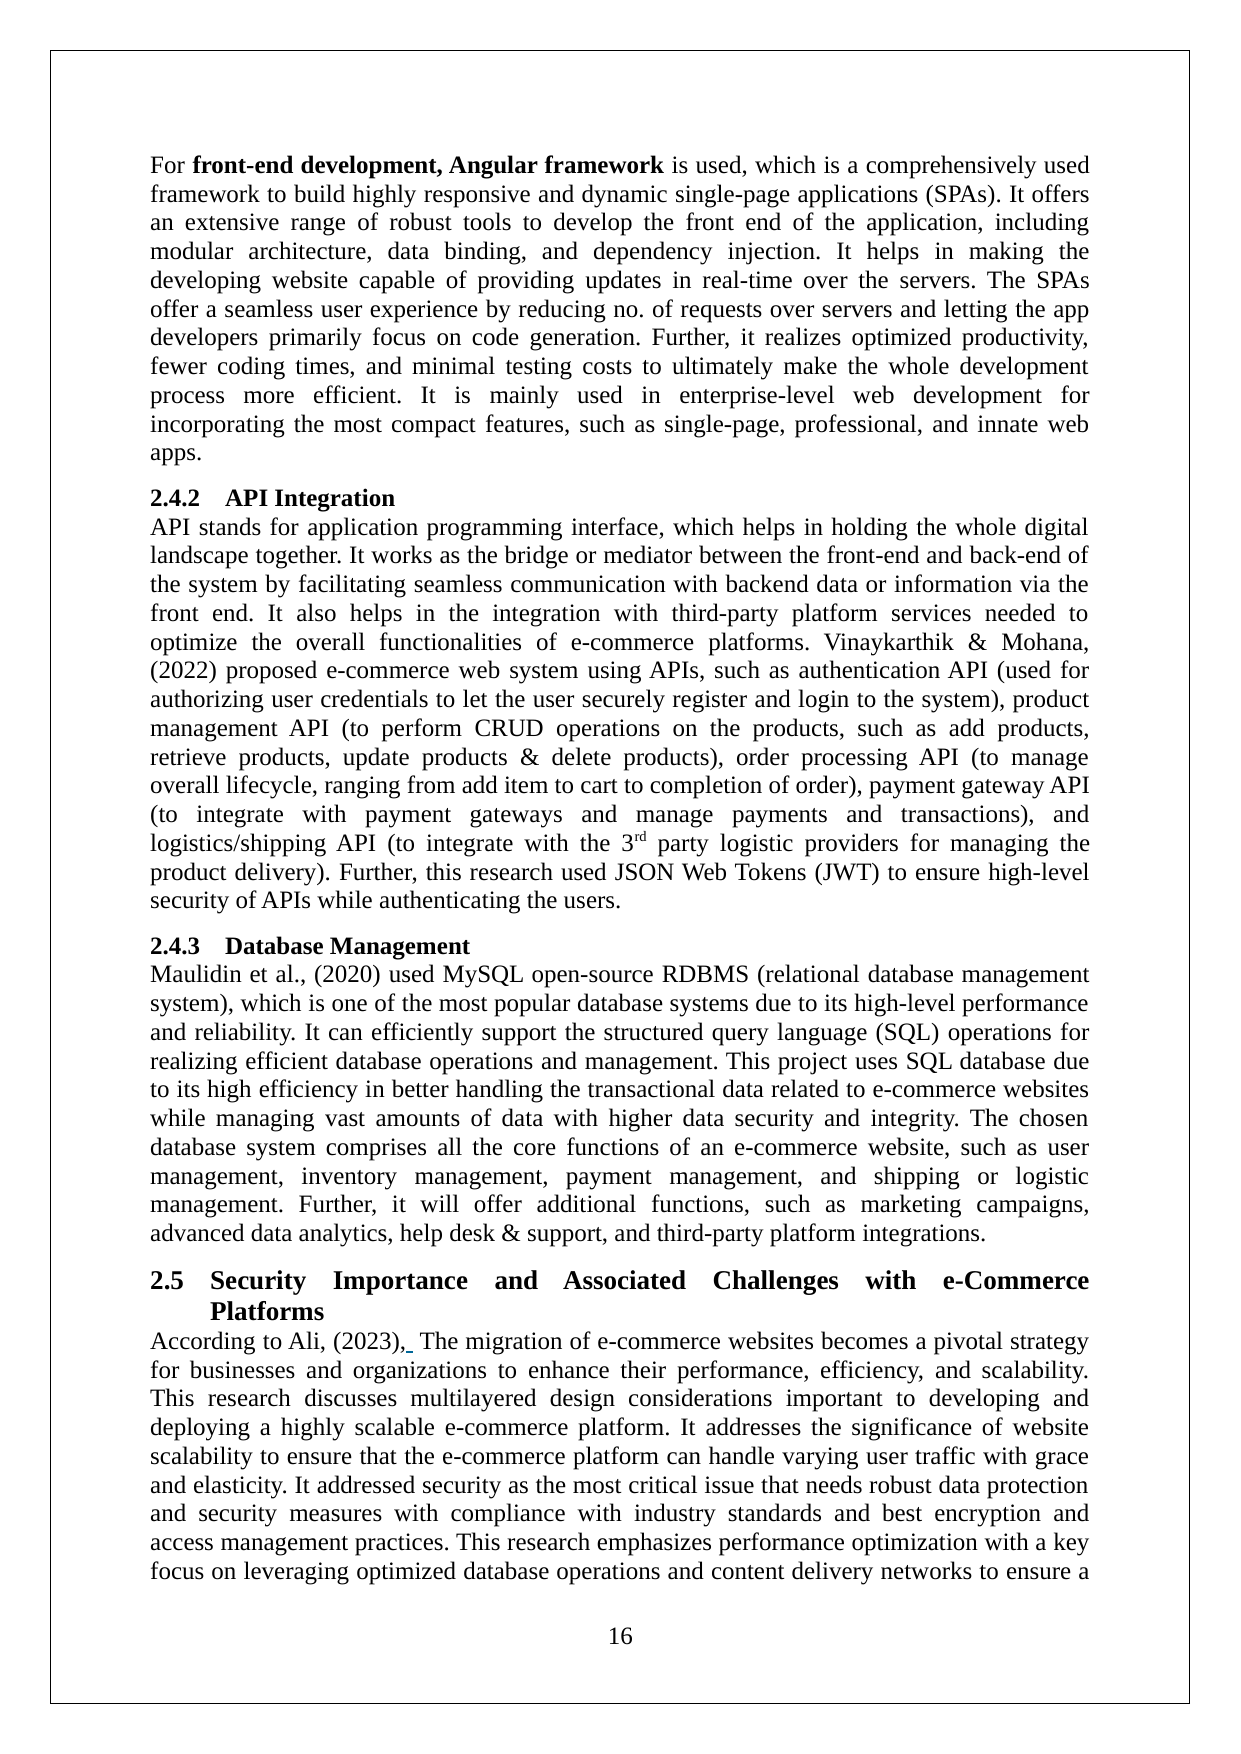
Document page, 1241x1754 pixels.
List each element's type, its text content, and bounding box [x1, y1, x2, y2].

subtitle Database Management [150, 931, 1090, 959]
text For front-end development, Angular framework is used, which is a comprehensively used framework to build highly responsive and dynamic single-page applications (SPAs). It offers an extensive range of robust tools to develop the front end of the application, including modular architecture, data binding, and dependency injection. It helps in making the developing website capable of providing updates in real-time over the servers. The SPAs offer a seamless user experience by reducing no. of requests over servers and letting the app developers primarily focus on code generation. Further, it realizes optimized productivity, fewer coding times, and minimal testing costs to ultimately make the whole development process more efficient. It is mainly used in enterprise-level web development for incorporating the most compact features, such as single-page, professional, and innate web apps. [150, 150, 1090, 466]
text Maulidin et al., (2020) used MySQL open-source RDBMS (relational database management system), which is one of the most popular database systems due to its high-level performance and reliability. It can efficiently support the structured query language (SQL) operations for realizing efficient database operations and management. This project uses SQL database due to its high efficiency in better handling the transactional data related to e-commerce websites while managing vast amounts of data with higher data security and integrity. The chosen database system comprises all the core functions of an e-commerce website, such as user management, inventory management, payment management, and shipping or logistic management. Further, it will offer additional functions, such as marketing campaigns, advanced data analytics, help desk & support, and third-party platform integrations. [150, 959, 1090, 1247]
text API stands for application programming interface, which helps in holding the whole digital landscape together. It works as the bridge or mediator between the front-end and back-end of the system by facilitating seamless communication with backend data or information via the front end. It also helps in the integration with third-party platform services needed to optimize the overall functionalities of e-commerce platforms. Vinaykarthik & Mohana, (2022) proposed e-commerce web system using APIs, such as authentication API (used for authorizing user credentials to let the user securely register and login to the system), product management API (to perform CRUD operations on the products, such as add products, retrieve products, update products & delete products), order processing API (to manage overall lifecycle, ranging from add item to cart to completion of order), payment gateway API (to integrate with payment gateways and manage payments and transactions), and logistics/shipping API (to integrate with the 3rd party logistic providers for managing the product delivery). Further, this research used JSON Web Tokens (JWT) to ensure high-level security of APIs while authenticating the users. [150, 512, 1090, 914]
subtitle API Integration [150, 483, 1090, 512]
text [150, 1326, 1090, 1585]
subtitle Security Importance and Associated Challenges with e-Commerce Platforms [150, 1264, 1090, 1326]
